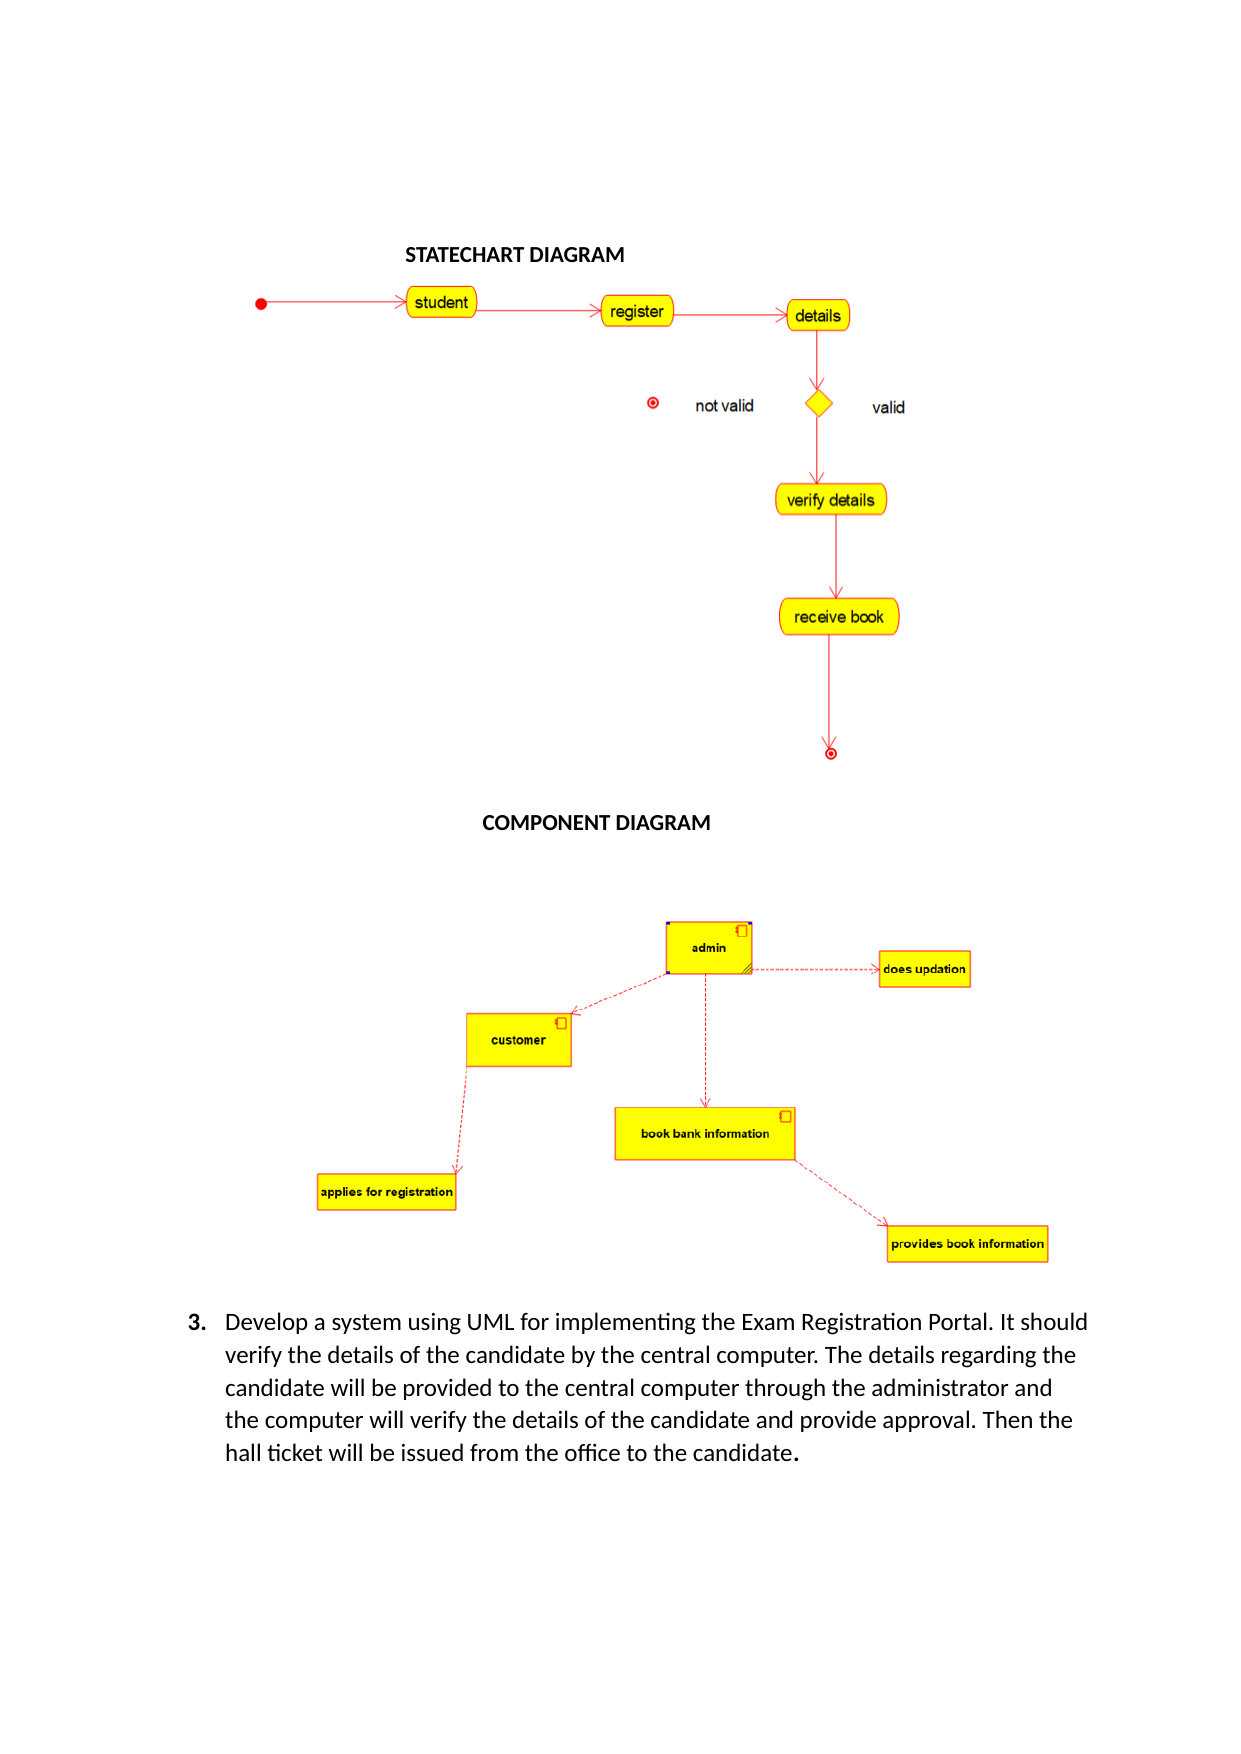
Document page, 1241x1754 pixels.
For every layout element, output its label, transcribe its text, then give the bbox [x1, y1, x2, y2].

list Develop a system using UML for implementing the Exam Registration Portal. It should verify the details of the candidate by the central computer. The details regarding the candidate will be provided to the central computer through the administrator and the computer will verify the details of the candidate and provide approval. Then the hall ticket will be issued from the office to the candidate. [187, 1306, 1090, 1468]
picture [225, 838, 1166, 1304]
list STATECHART DIAGRAM [225, 241, 1090, 269]
picture [225, 270, 962, 807]
list COMPONENT DIAGRAM [225, 808, 1090, 837]
